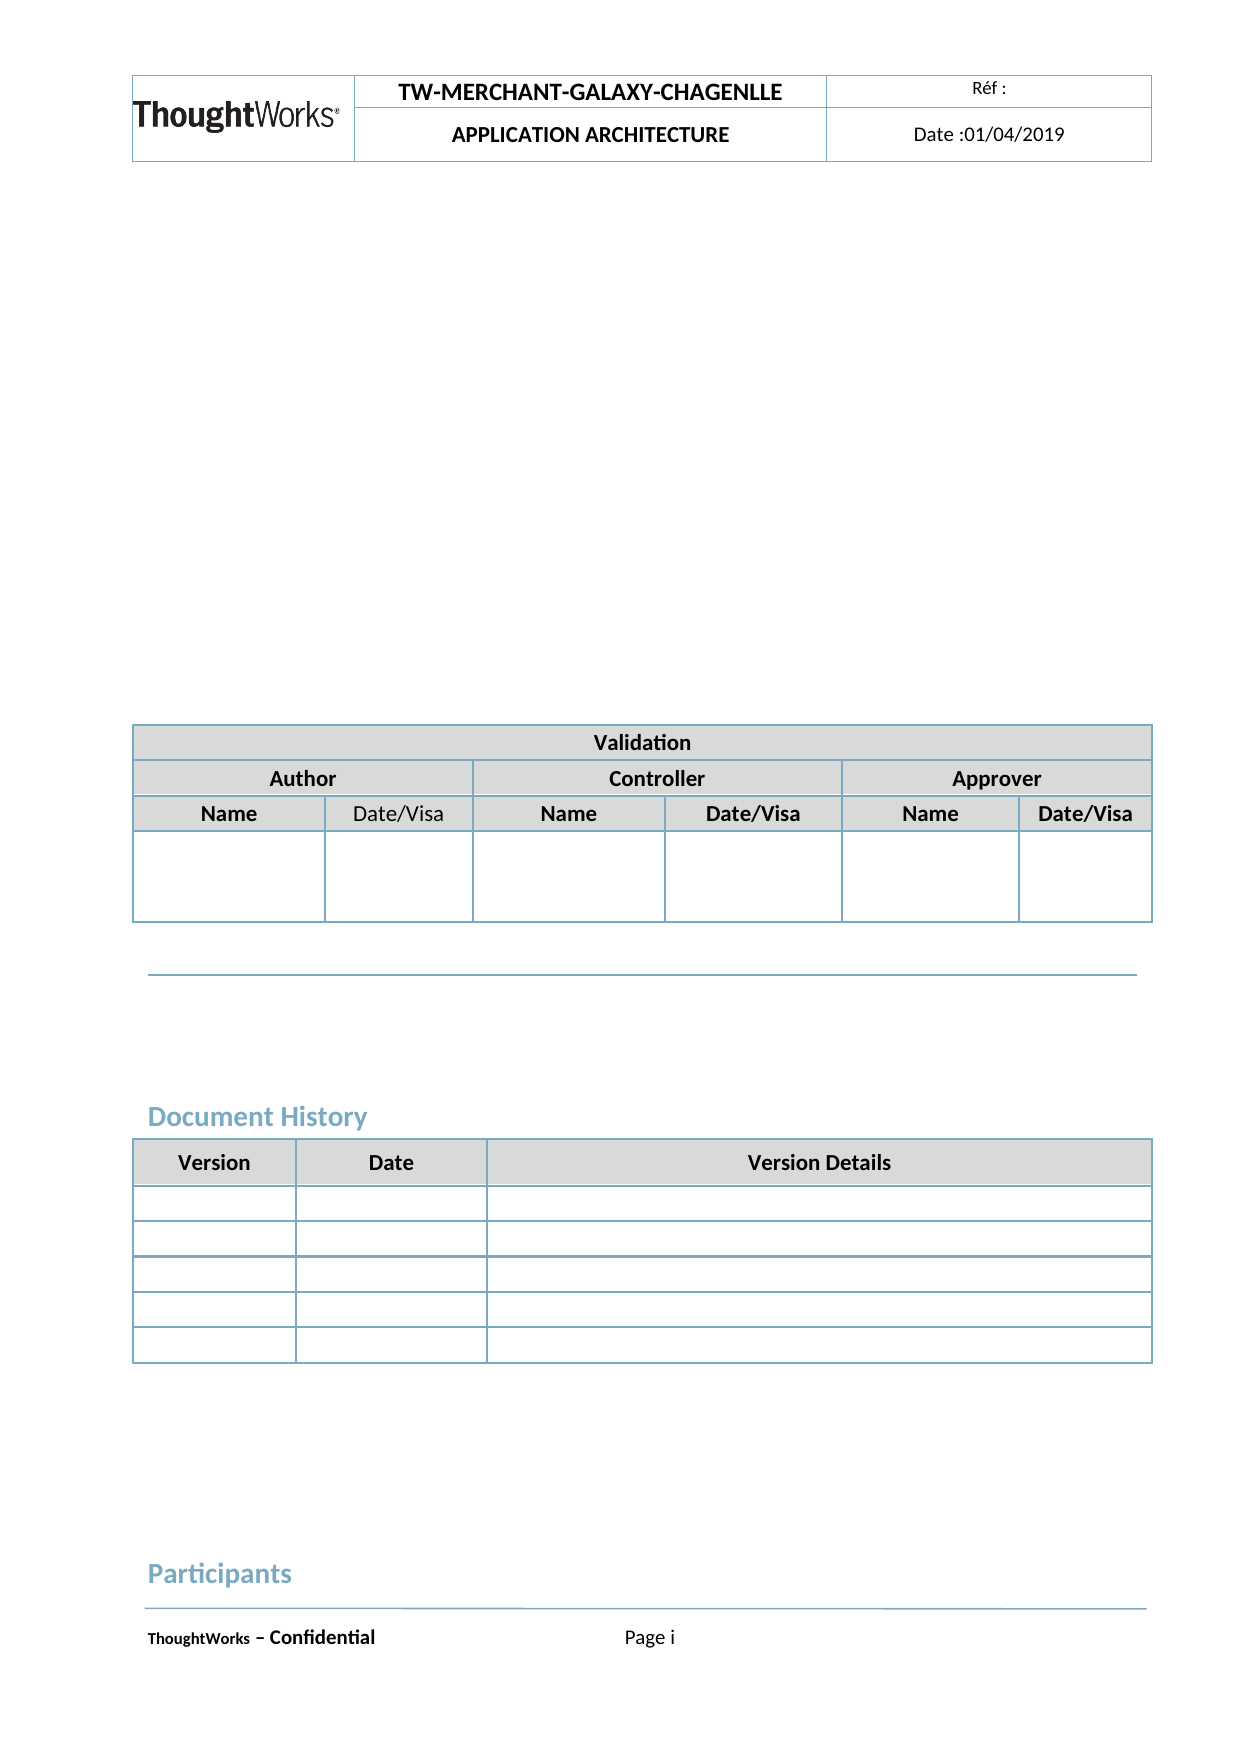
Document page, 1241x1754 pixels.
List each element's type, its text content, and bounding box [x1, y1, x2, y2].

text Document History [148, 1098, 1137, 1133]
table_header Validation [134, 726, 1151, 759]
table_header Version Details [488, 1140, 1151, 1184]
table_cell [326, 832, 472, 921]
table_cell [297, 1187, 486, 1220]
table_cell [134, 1222, 295, 1255]
table_cell Name [134, 797, 324, 830]
table_cell Name [843, 797, 1018, 830]
table_cell Date/Visa [666, 797, 841, 830]
table_cell Approver [843, 761, 1151, 794]
table_cell [297, 1258, 486, 1291]
table_cell [297, 1222, 486, 1255]
table_cell [488, 1328, 1151, 1362]
table_header Date [297, 1140, 486, 1184]
table_cell [297, 1328, 486, 1362]
table_cell Controller [474, 761, 841, 794]
table_cell Date/Visa [1020, 797, 1151, 830]
table_cell [843, 832, 1018, 921]
table_cell [134, 1258, 295, 1291]
table_cell Date/Visa [326, 797, 472, 830]
table_cell [1020, 832, 1151, 921]
table_cell [134, 1293, 295, 1326]
table_cell Name [474, 797, 664, 830]
table_cell [297, 1293, 486, 1326]
table_header Version [134, 1140, 295, 1184]
table_cell [134, 832, 324, 921]
table_cell [134, 1328, 295, 1362]
table_cell [488, 1258, 1151, 1291]
table_cell [488, 1187, 1151, 1220]
table_cell Author [134, 761, 472, 794]
text Participants [148, 1555, 1137, 1591]
picture [133, 101, 340, 133]
table_cell [474, 832, 664, 921]
table_cell [666, 832, 841, 921]
table_cell [488, 1293, 1151, 1326]
table_cell [488, 1222, 1151, 1255]
table_cell [134, 1187, 295, 1220]
